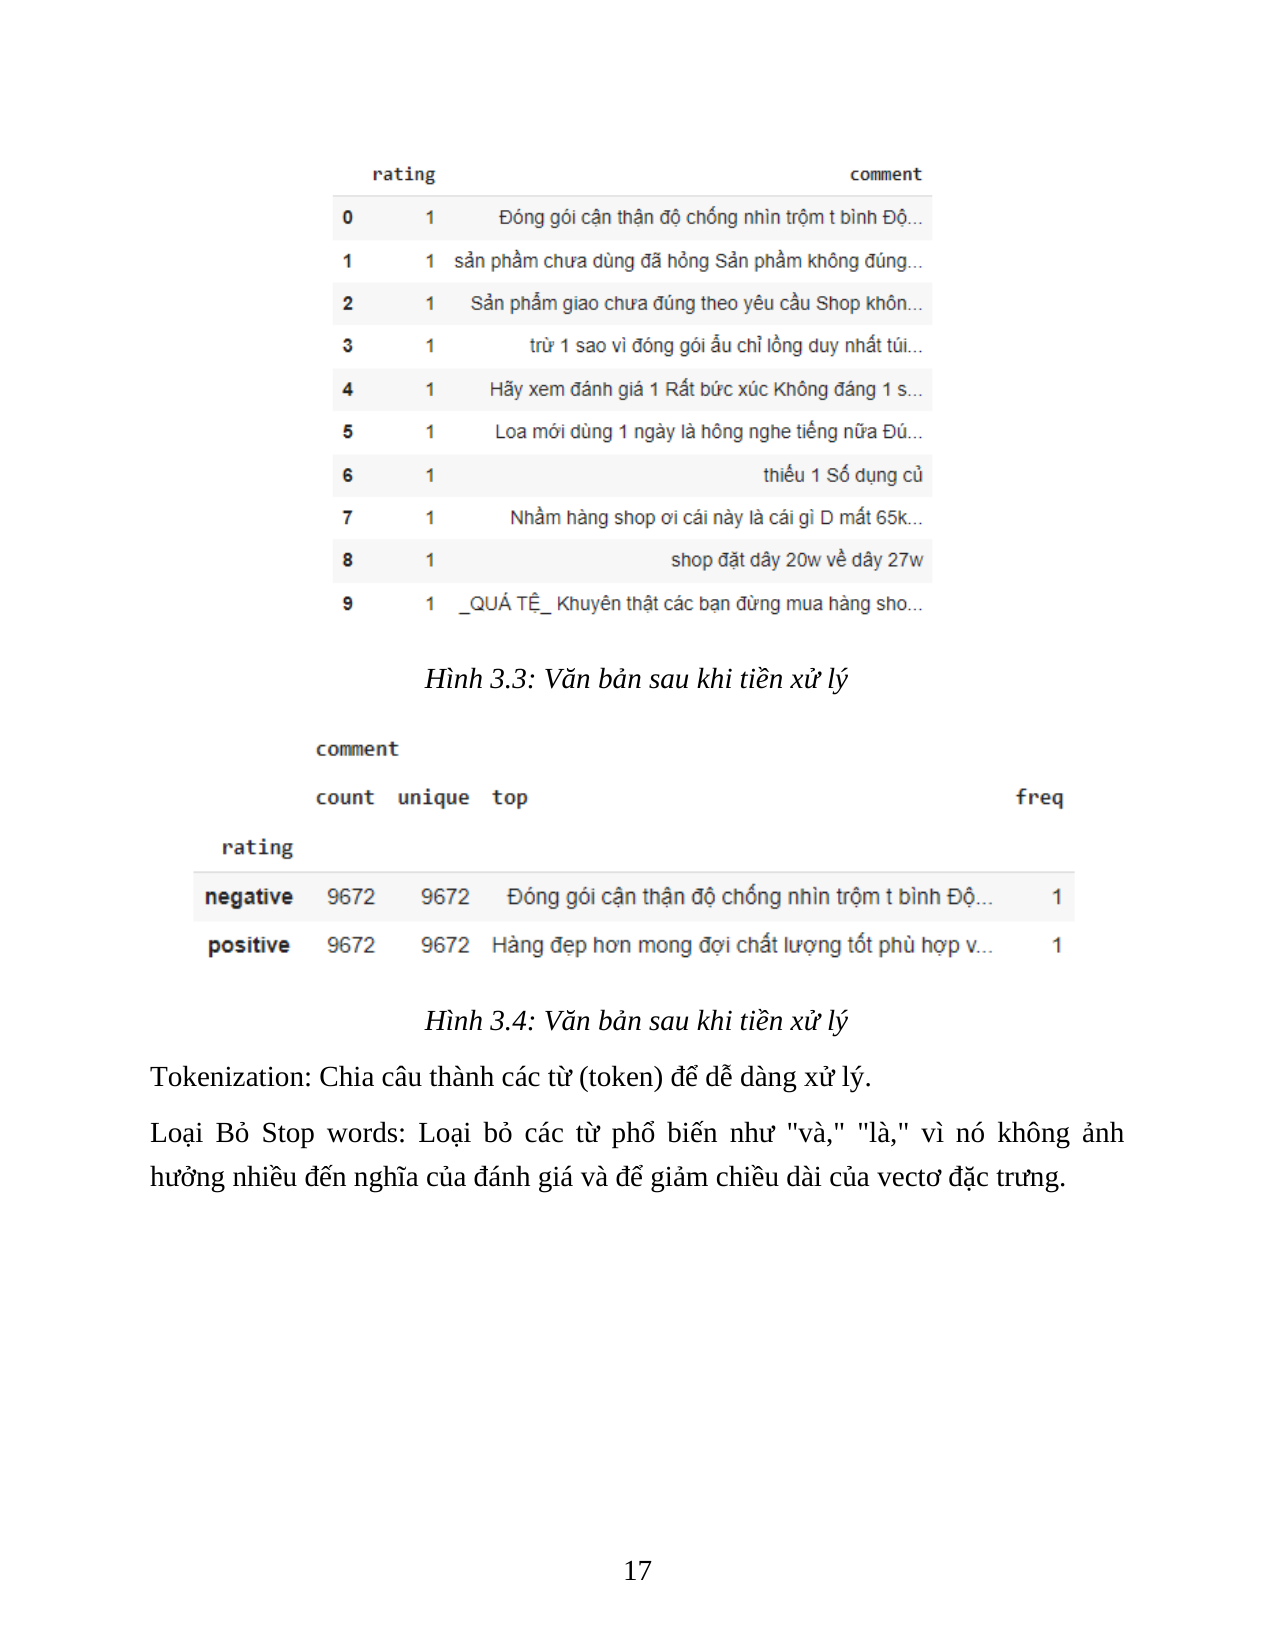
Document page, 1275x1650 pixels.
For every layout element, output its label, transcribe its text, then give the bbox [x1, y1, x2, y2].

text Tokenization: Chia câu thành các từ (token) để dễ dàng xử lý. [150, 1059, 1125, 1093]
picture [175, 717, 1100, 981]
text Hình 3.4: Văn bản sau khi tiền xử lý [150, 1003, 1125, 1037]
picture [329, 150, 946, 639]
text Loại Bỏ Stop words: Loại bỏ các từ phổ biến như "và," "là," vì nó không ảnh hưởng nhiều đến nghĩa của đánh giá và để giảm chiều dài của vectơ đặc trưng. [150, 1116, 1125, 1193]
text Hình 3.3: Văn bản sau khi tiền xử lý [150, 661, 1125, 695]
